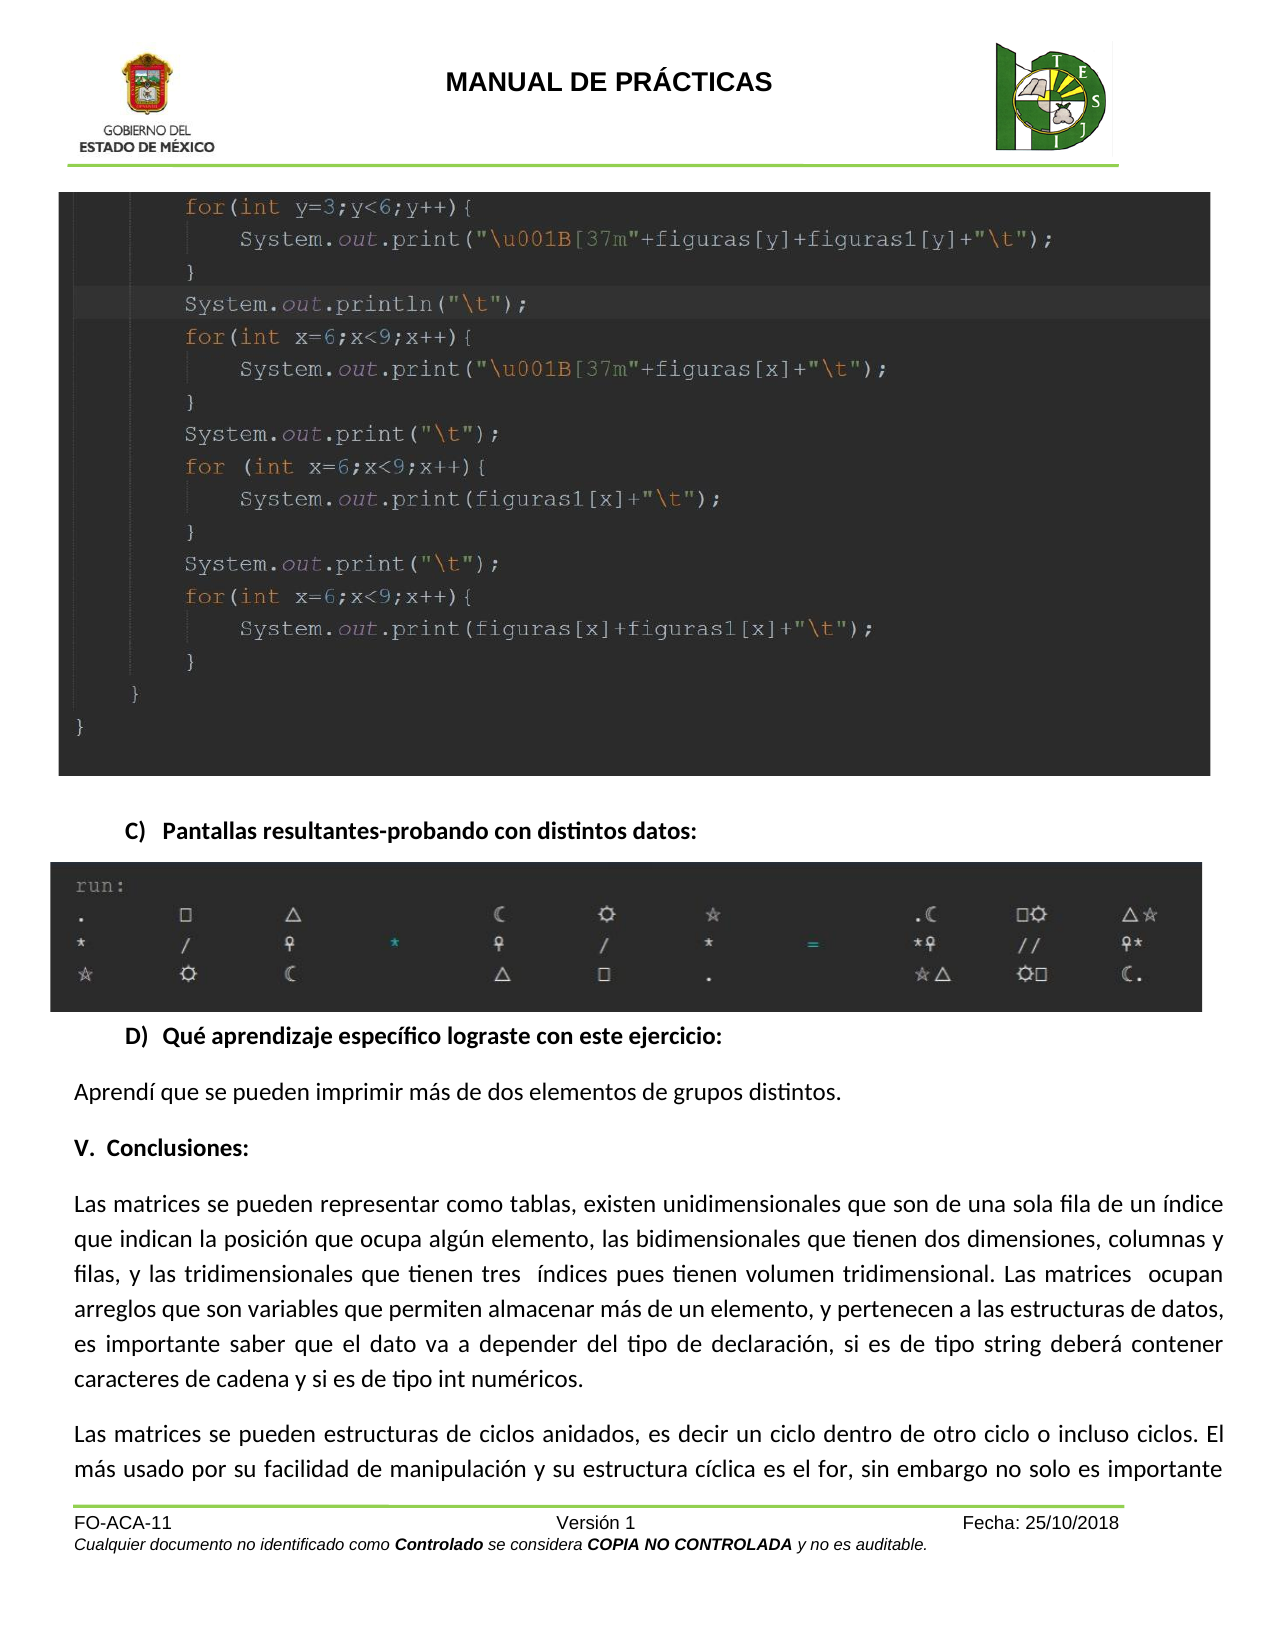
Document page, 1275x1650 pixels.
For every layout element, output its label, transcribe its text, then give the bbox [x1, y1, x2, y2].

list Pantallas resultantes-probando con distintos datos: [125, 816, 1226, 846]
picture [71, 42, 217, 161]
picture [50, 862, 1203, 1012]
text Las matrices se pueden representar como tablas, existen unidimensionales que son de una sola fila de un índice que indican la posición que ocupa algún elemento, las bidimensionales que tienen dos dimensiones, columnas y filas, y las tridimensionales que tienen tres índices pues tienen volumen tridimensional. Las matrices ocupan arreglos que son variables que permiten almacenar más de un elemento, y pertenecen a las estructuras de datos, es importante saber que el dato va a depender del tipo de declaración, si es de tipo string deberá contener caracteres de cadena y si es de tipo int numéricos. [74, 1188, 1226, 1393]
picture [58, 192, 1211, 776]
text V. Conclusiones: [74, 1132, 1226, 1162]
picture [994, 41, 1113, 157]
text Aprendí que se pueden imprimir más de dos elementos de grupos distintos. [74, 1076, 1226, 1107]
